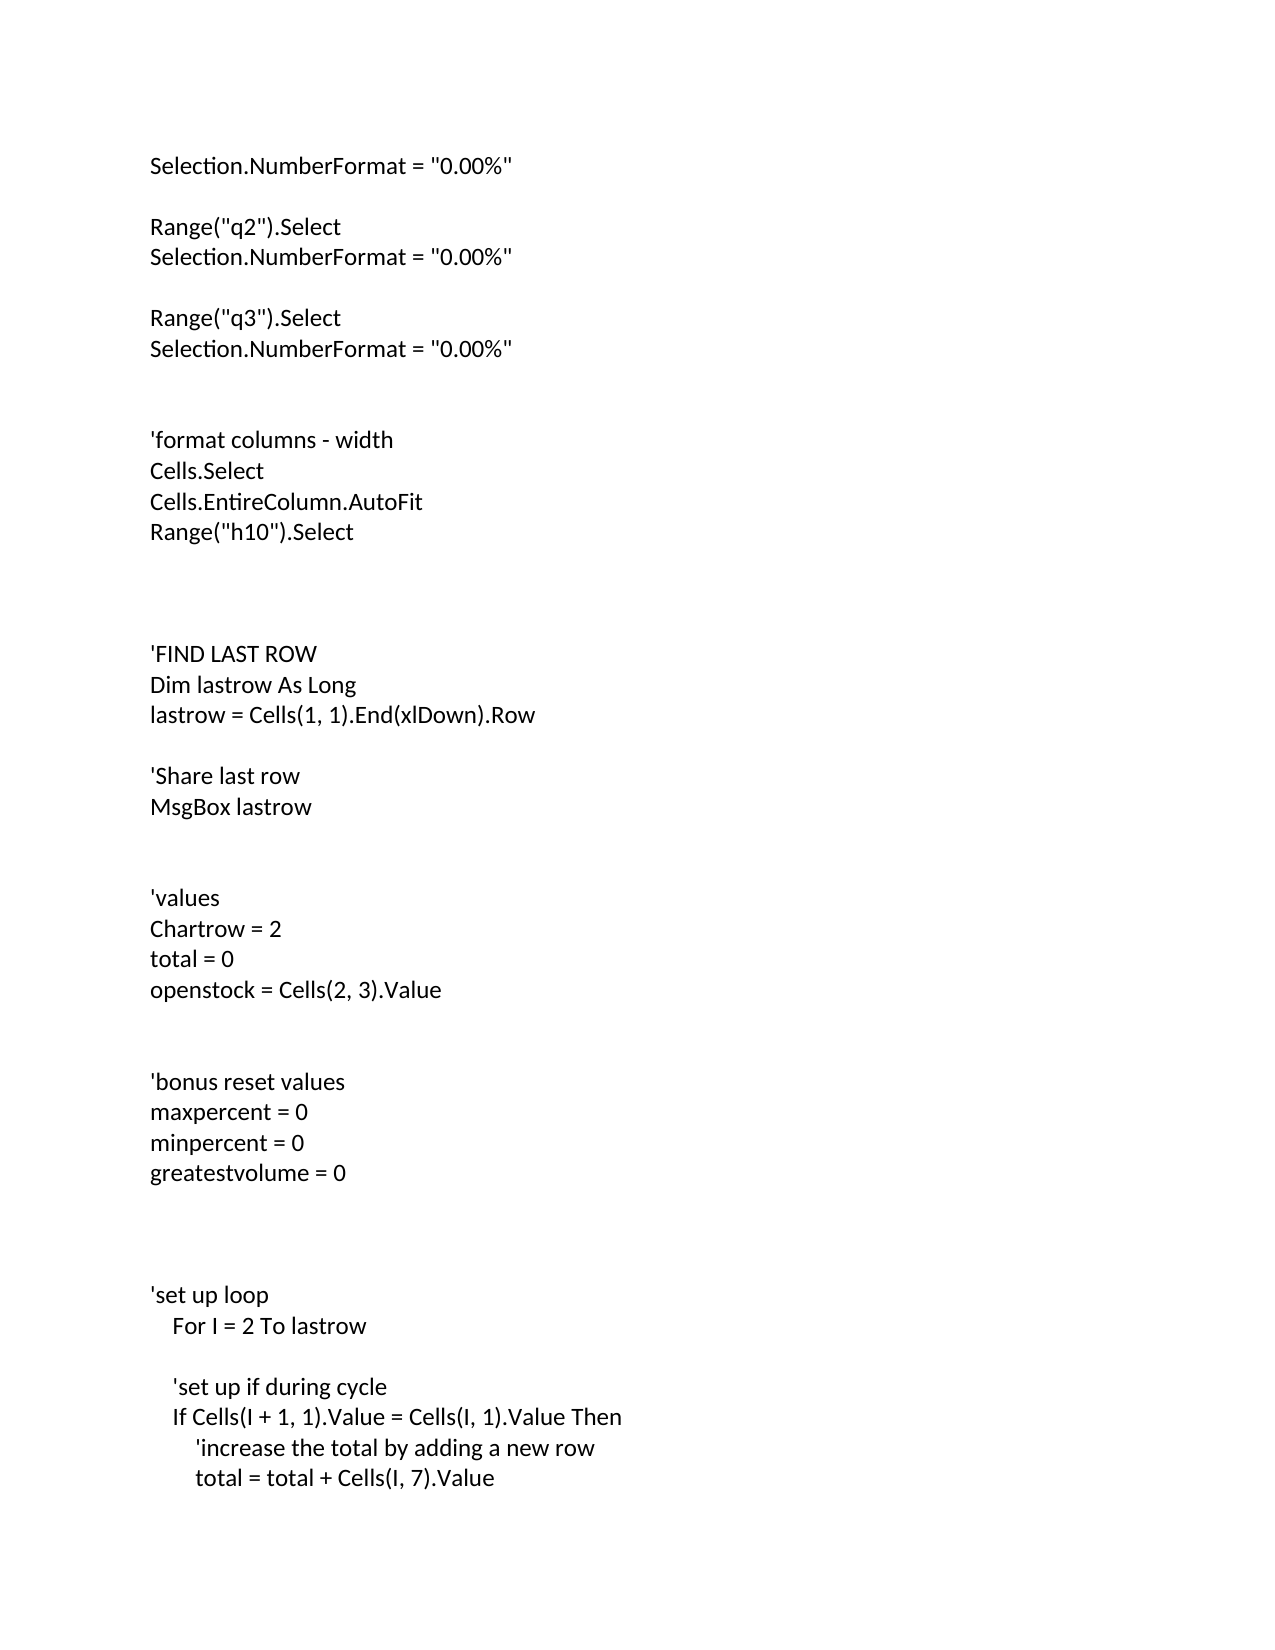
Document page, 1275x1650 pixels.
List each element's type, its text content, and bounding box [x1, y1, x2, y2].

text maxpercent = 0 [150, 1096, 1125, 1127]
text Dim lastrow As Long [150, 669, 1125, 699]
text For I = 2 To lastrow [150, 1310, 1125, 1340]
text If Cells(I + 1, 1).Value = Cells(I, 1).Value Then [150, 1401, 1125, 1432]
text openstock = Cells(2, 3).Value [150, 974, 1125, 1004]
text 'format columns - width [150, 425, 1125, 455]
text Range("q2").Select [150, 211, 1125, 242]
text minpercent = 0 [150, 1127, 1125, 1157]
text Range("q3").Select [150, 303, 1125, 333]
text Selection.NumberFormat = "0.00%" [150, 333, 1125, 364]
text Cells.Select [150, 455, 1125, 486]
text greatestvolume = 0 [150, 1157, 1125, 1188]
text total = 0 [150, 943, 1125, 974]
text 'FIND LAST ROW [150, 638, 1125, 669]
text 'increase the total by adding a new row [150, 1432, 1125, 1462]
text 'Share last row [150, 760, 1125, 791]
text lastrow = Cells(1, 1).End(xlDown).Row [150, 699, 1125, 730]
text Range("h10").Select [150, 516, 1125, 547]
text 'set up if during cycle [150, 1371, 1125, 1401]
text 'set up loop [150, 1279, 1125, 1310]
text Cells.EntireColumn.AutoFit [150, 486, 1125, 516]
text Selection.NumberFormat = "0.00%" [150, 242, 1125, 272]
text 'bonus reset values [150, 1066, 1125, 1096]
text Chartrow = 2 [150, 913, 1125, 943]
text total = total + Cells(I, 7).Value [150, 1462, 1125, 1493]
text MsgBox lastrow [150, 791, 1125, 821]
text 'values [150, 882, 1125, 913]
text Selection.NumberFormat = "0.00%" [150, 150, 1125, 181]
